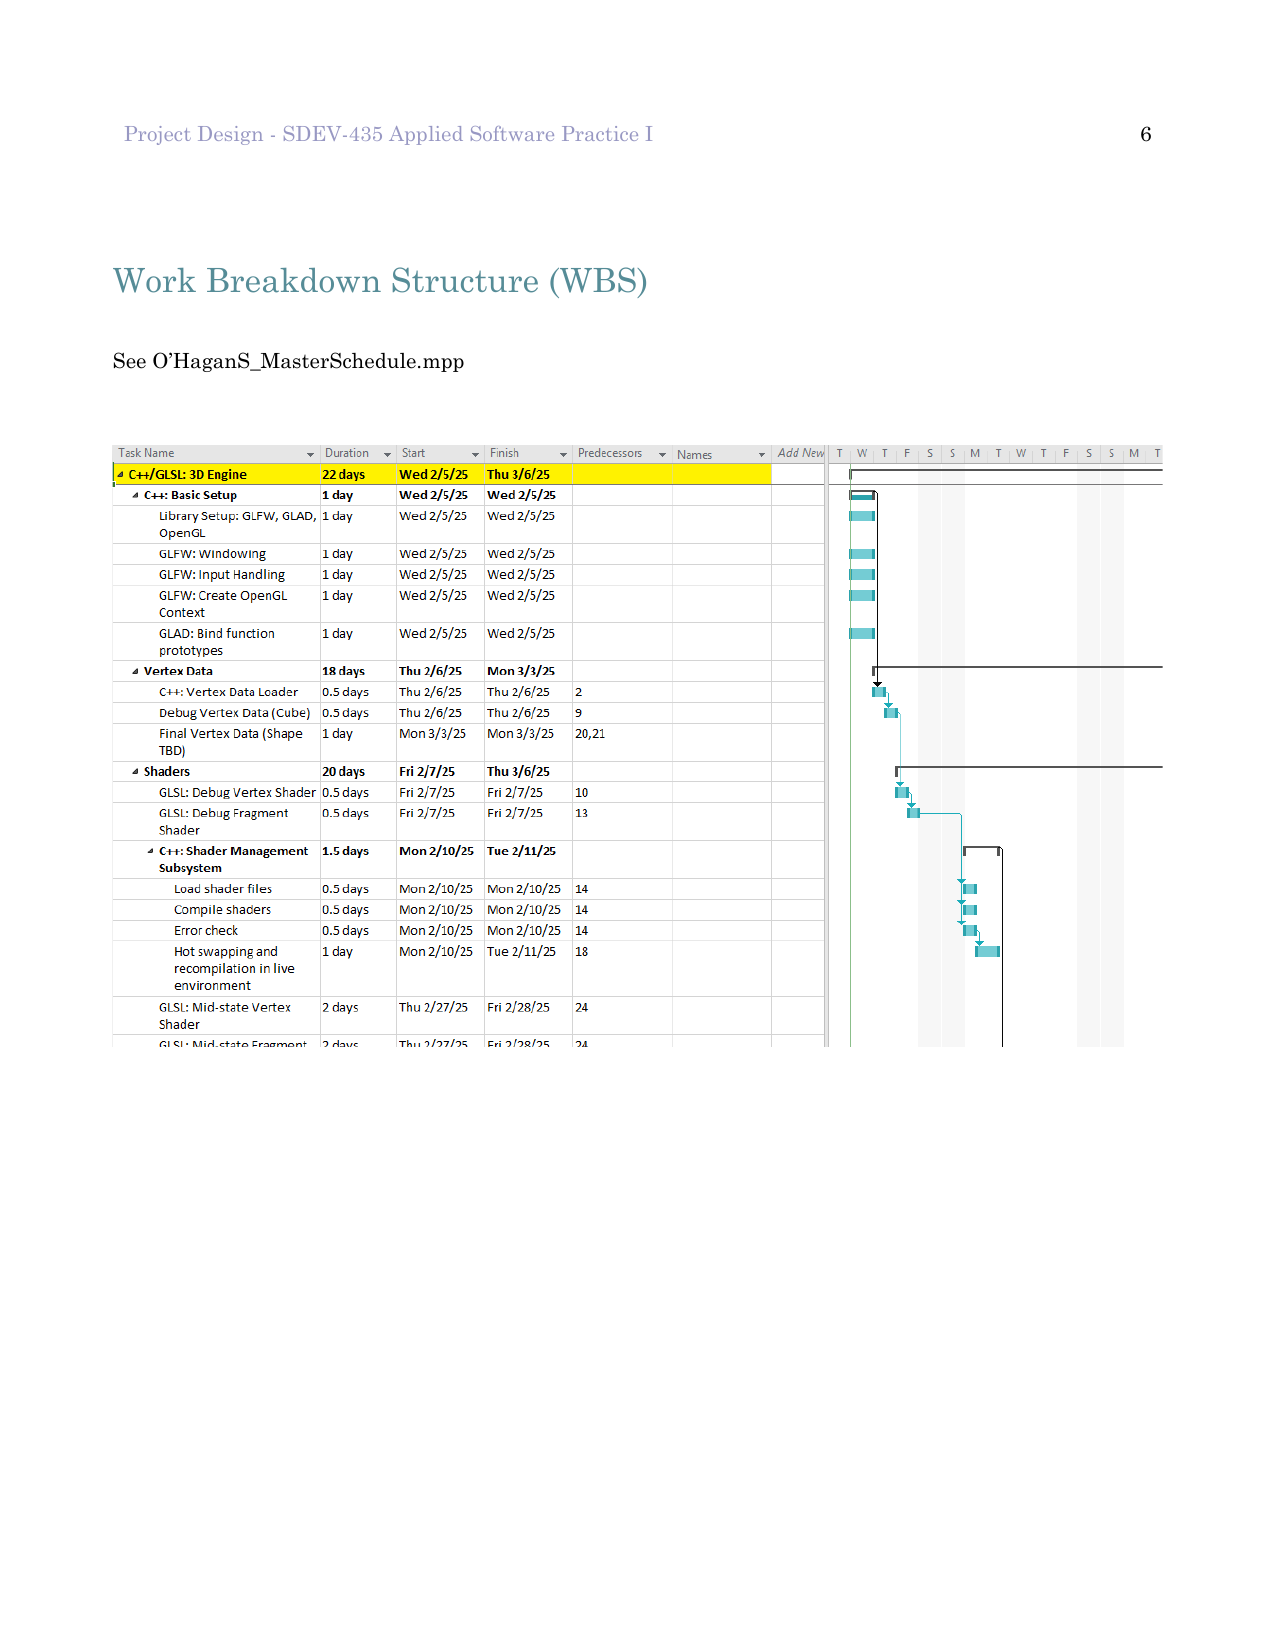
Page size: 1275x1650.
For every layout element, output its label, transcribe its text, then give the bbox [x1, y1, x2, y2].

subtitle Work Breakdown Structure (WBS) [112, 259, 1162, 300]
picture [112, 445, 1163, 1047]
text See O’HaganS_MasterSchedule.mpp [112, 348, 1162, 373]
